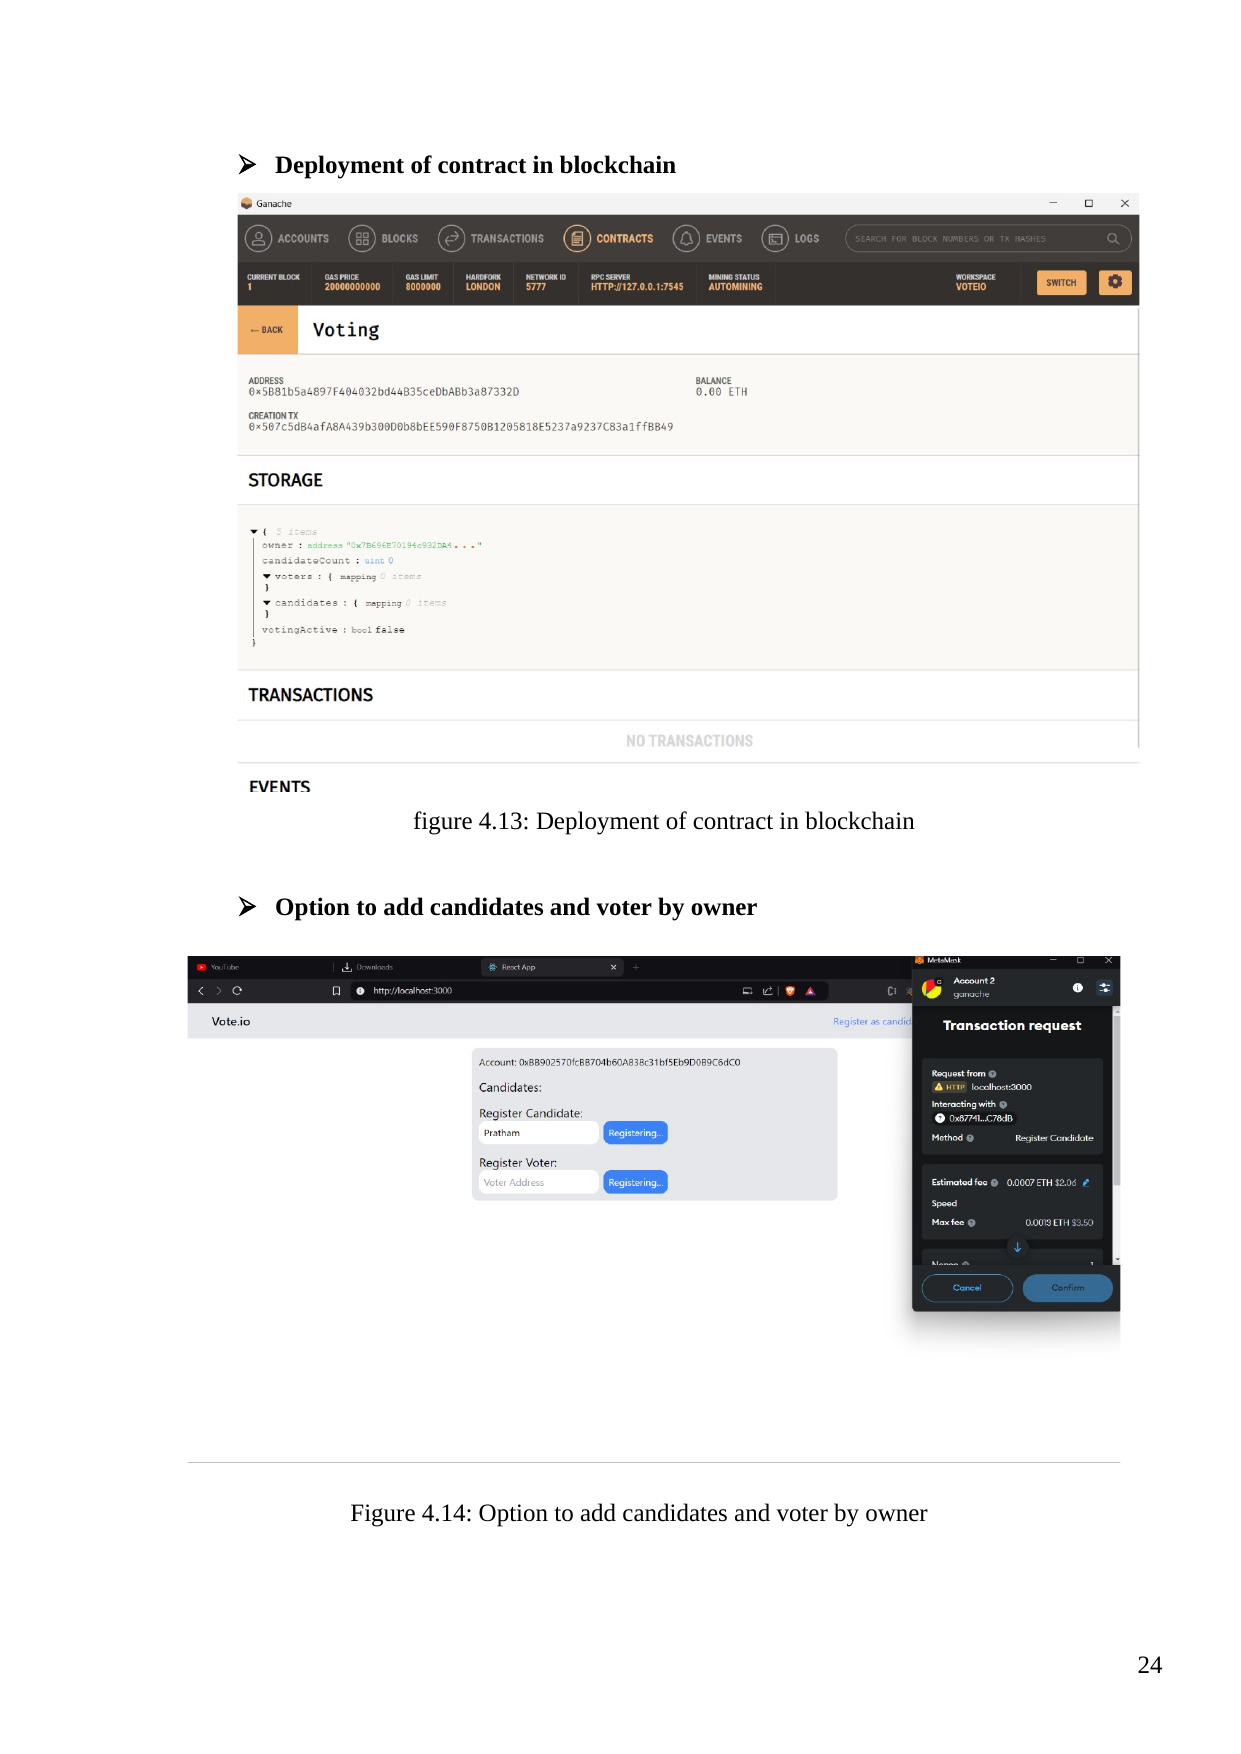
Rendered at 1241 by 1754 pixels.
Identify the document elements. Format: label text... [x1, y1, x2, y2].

list figure 4.13: Deployment of contract in blockchain [237, 806, 1090, 834]
list Deployment of contract in blockchain [237, 150, 1090, 179]
picture [237, 193, 1140, 792]
list Option to add candidates and voter by owner [237, 892, 1090, 921]
picture [187, 956, 1121, 1463]
text Figure 4.14: Option to add candidates and voter by owner [187, 1498, 1090, 1527]
